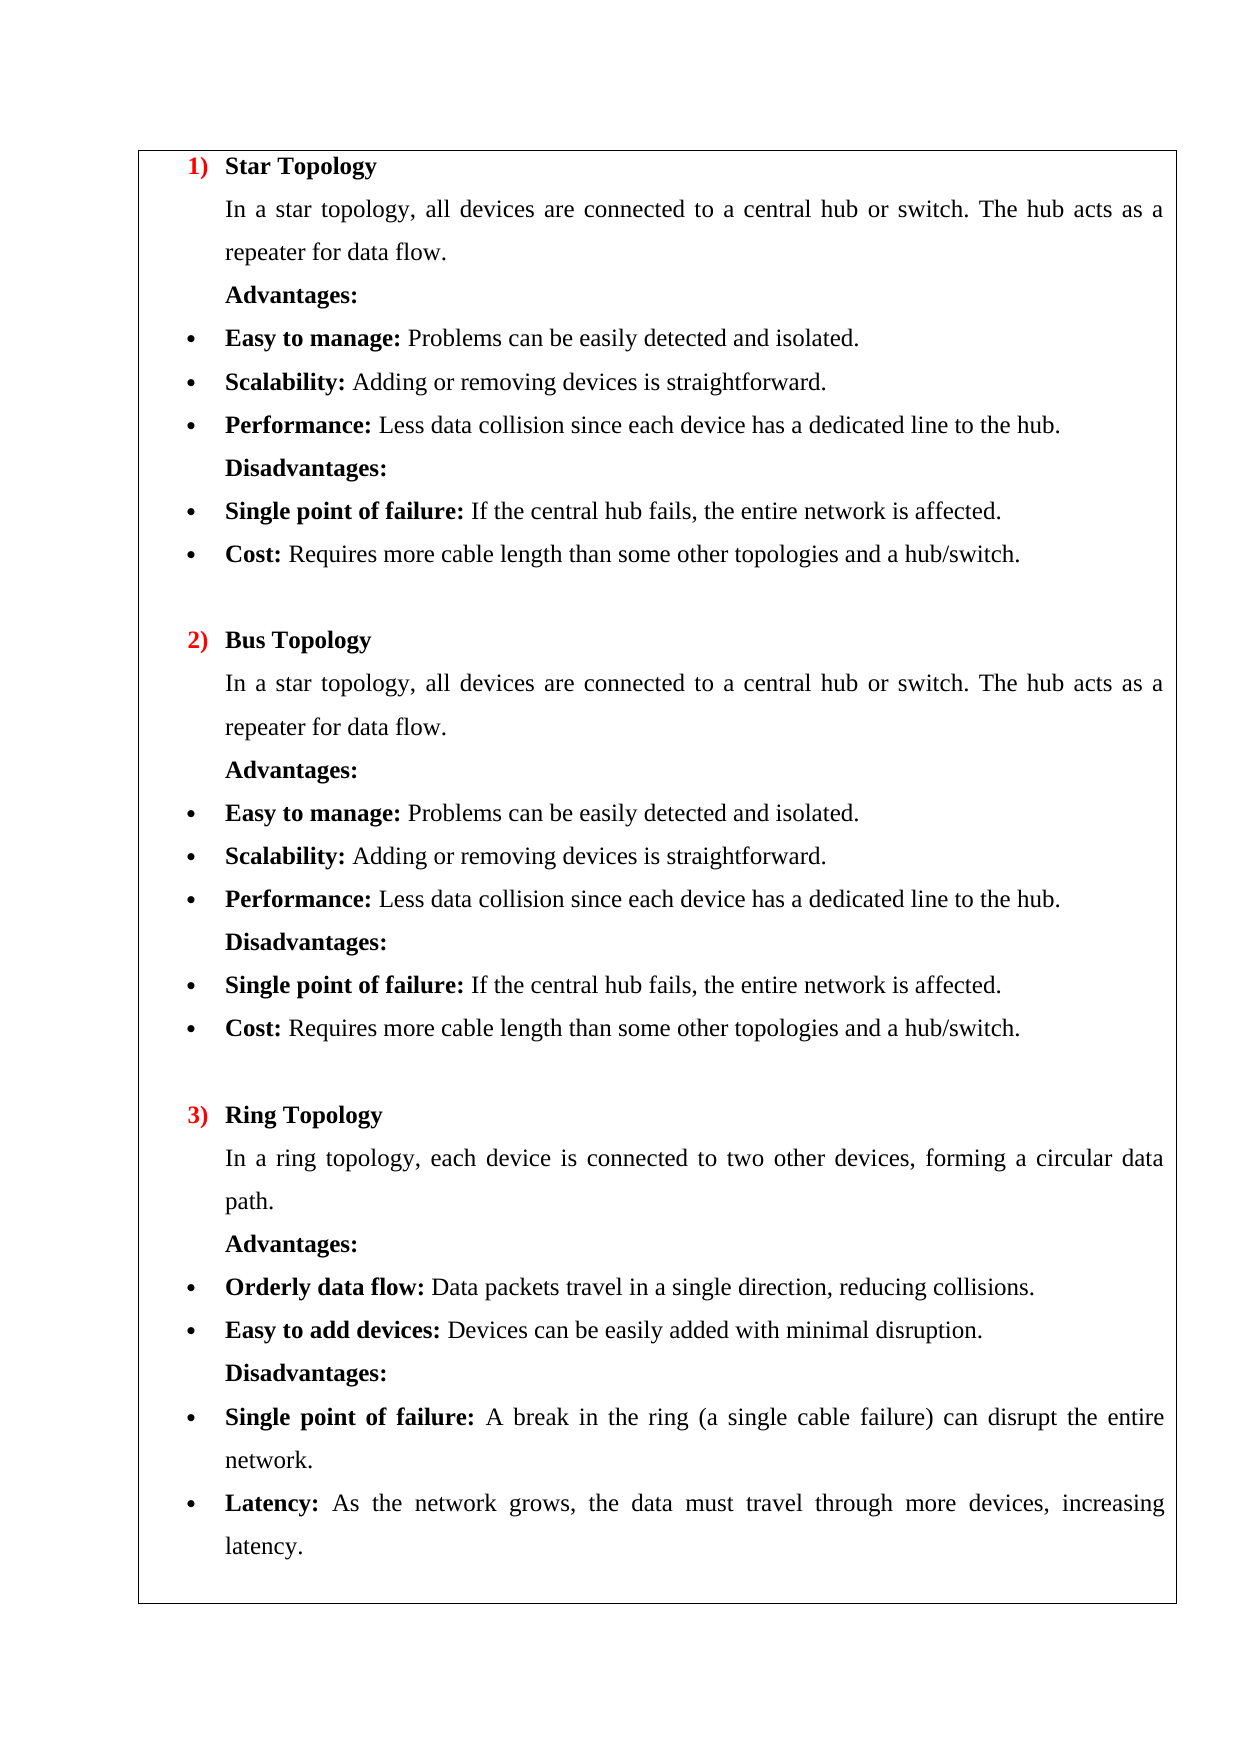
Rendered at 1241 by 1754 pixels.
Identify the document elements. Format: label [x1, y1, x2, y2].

table_cell [139, 151, 1176, 1603]
